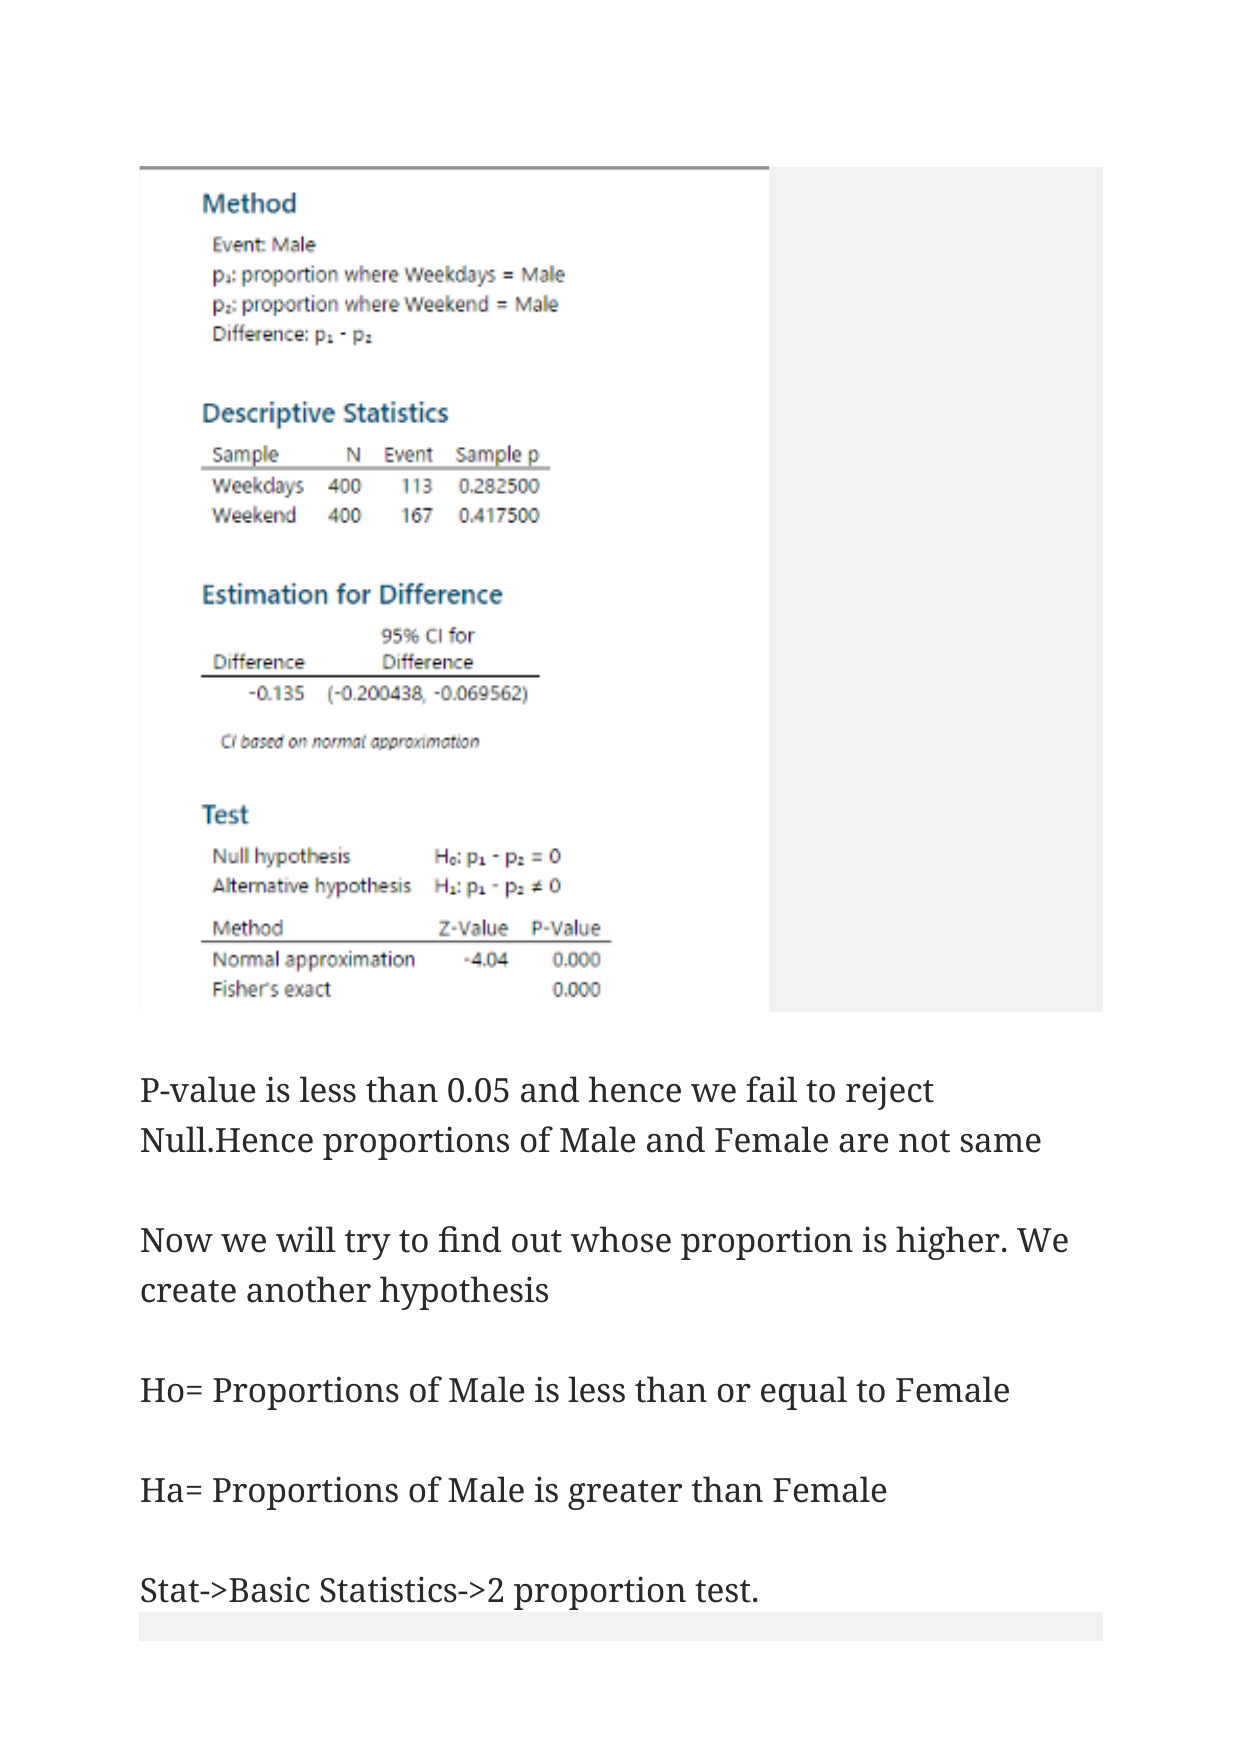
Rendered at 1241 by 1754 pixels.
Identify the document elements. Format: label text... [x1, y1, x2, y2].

picture [139, 166, 770, 1012]
text Ha= Proportions of Male is greater than Female [139, 1462, 1103, 1512]
text Ho= Proportions of Male is less than or equal to Female [139, 1362, 1103, 1412]
text Now we will try to find out whose proportion is higher. We create another hypothesis [139, 1212, 1103, 1312]
text P-value is less than 0.05 and hence we fail to reject Null.Hence proportions of Male and Female are not same [139, 1062, 1103, 1162]
text Stat->Basic Statistics->2 proportion test. [139, 1562, 1103, 1612]
